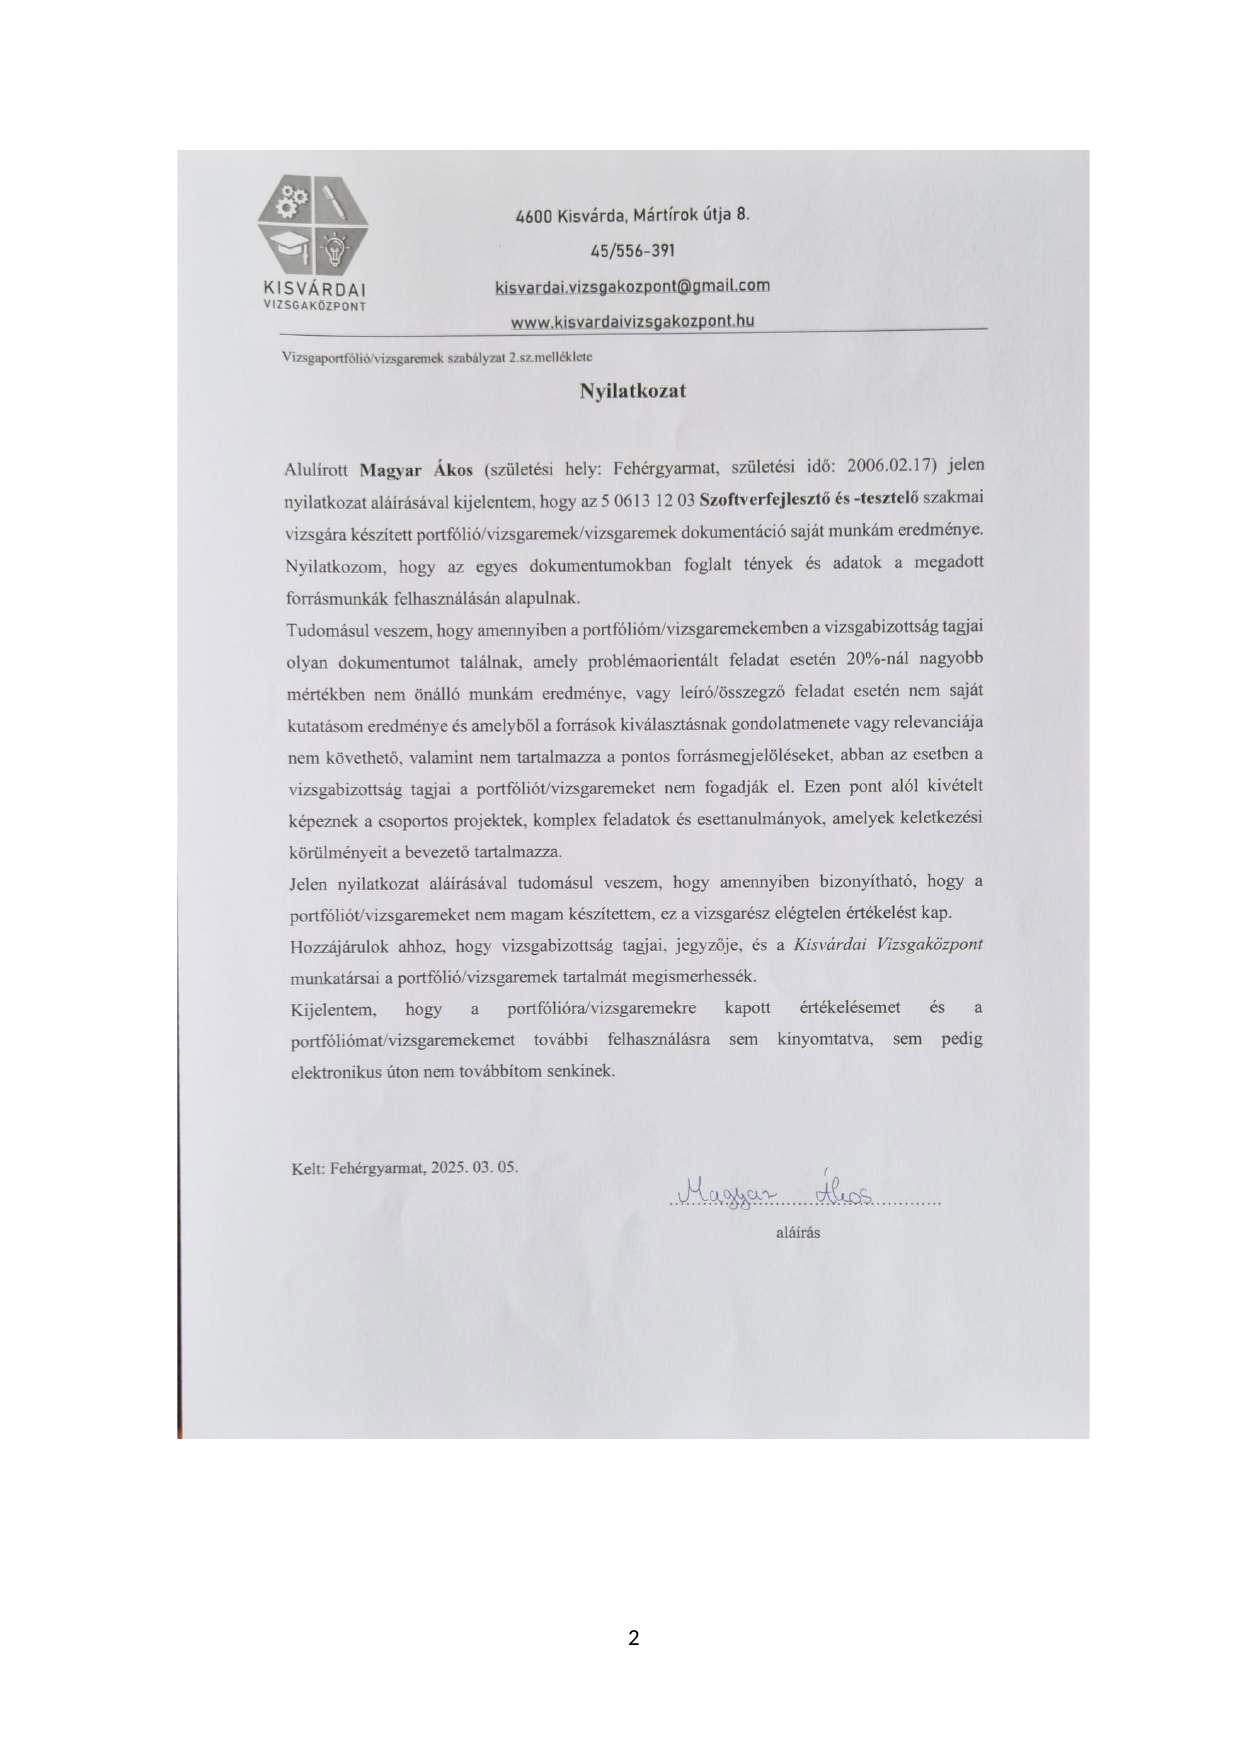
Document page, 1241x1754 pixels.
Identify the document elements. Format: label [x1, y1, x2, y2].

picture [177, 150, 1090, 1439]
